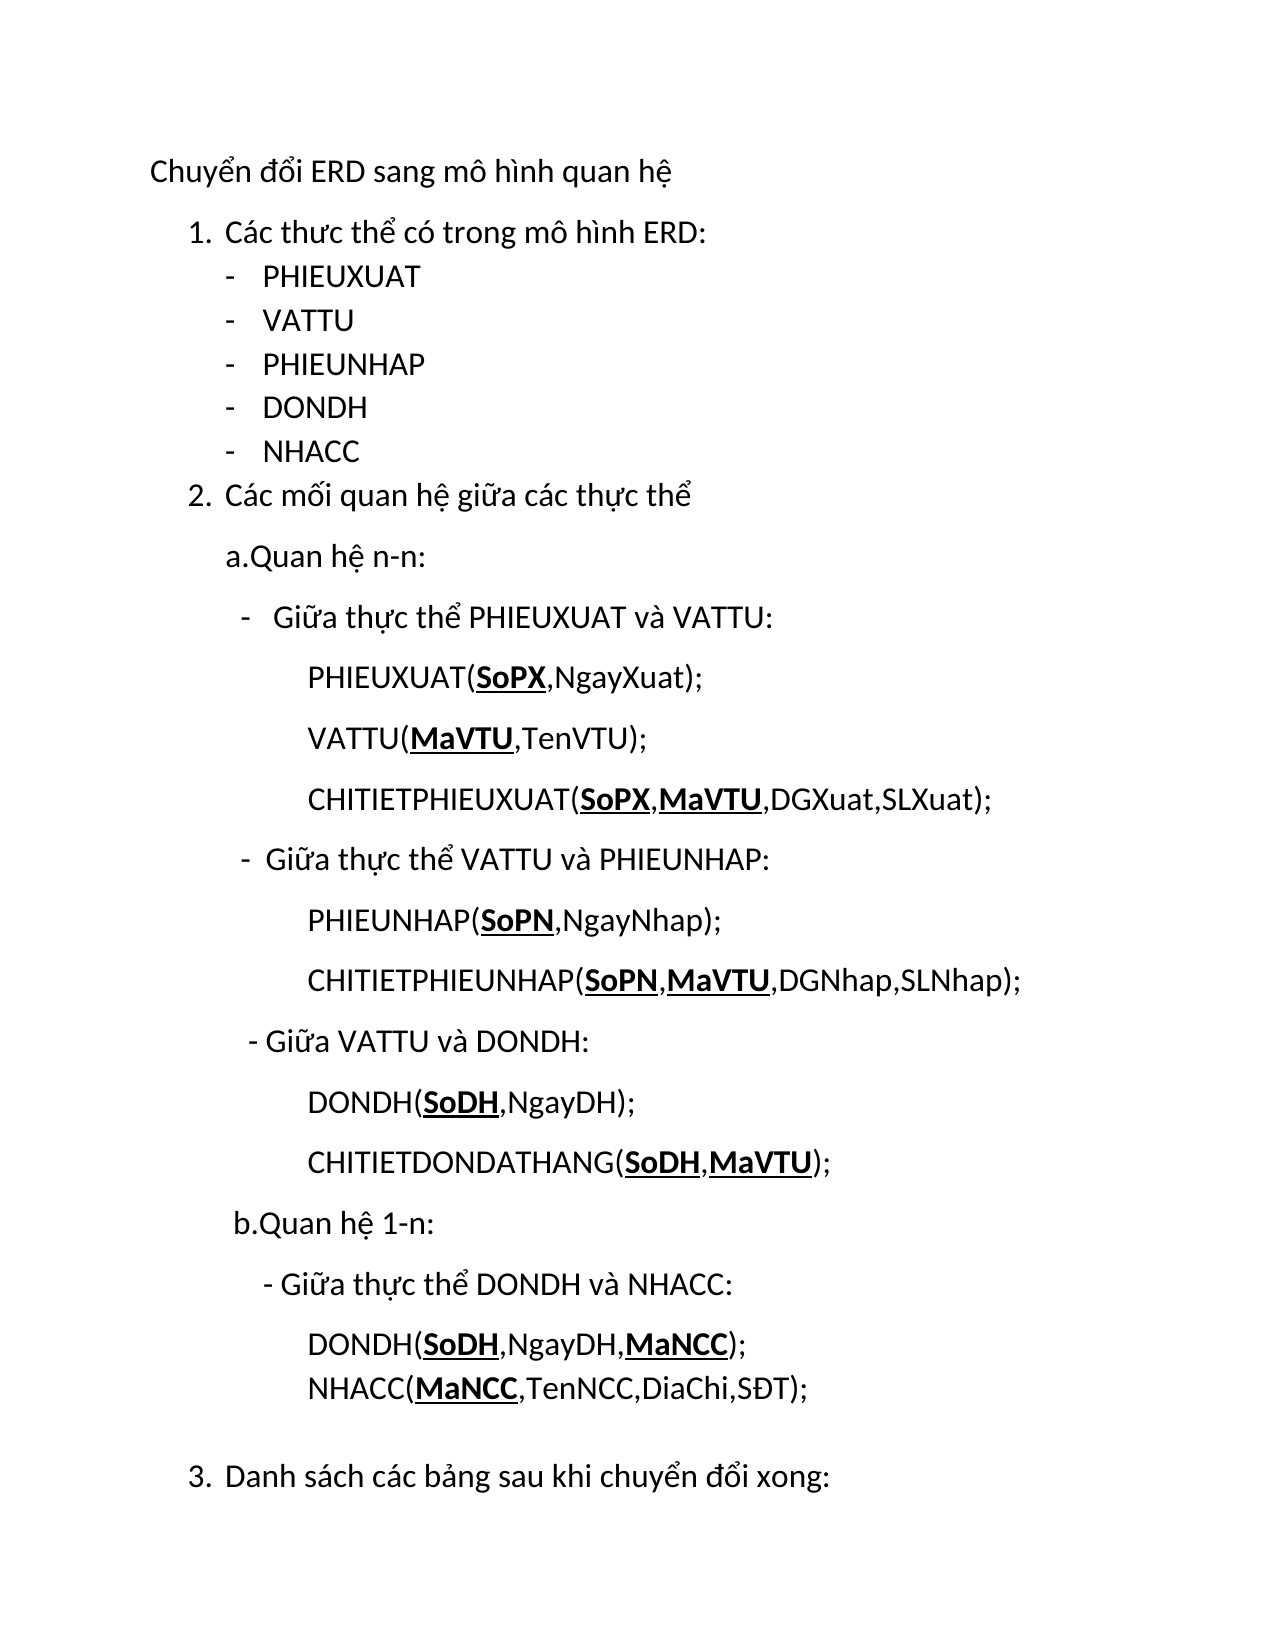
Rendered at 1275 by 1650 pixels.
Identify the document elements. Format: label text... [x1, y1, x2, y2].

text CHITIETPHIEUXUAT(SoPX,MaVTU,DGXuat,SLXuat); [262, 777, 1125, 818]
text PHIEUNHAP(SoPN,NgayNhap); [262, 899, 1125, 939]
text CHITIETDONDATHANG(SoDH,MaVTU); [300, 1141, 1125, 1182]
list VATTU [225, 298, 1125, 339]
list PHIEUNHAP [225, 342, 1125, 383]
text Chuyển đổi ERD sang mô hình quan hệ [150, 150, 1125, 191]
text - Giữa VATTU và DONDH: [150, 1020, 1125, 1061]
text - Giữa thực thể PHIEUXUAT và VATTU: [150, 596, 1125, 636]
text CHITIETPHIEUNHAP(SoPN,MaVTU,DGNhap,SLNhap); [262, 959, 1125, 1000]
text DONDH(SoDH,NgayDH); [300, 1081, 1125, 1121]
list Các mối quan hệ giữa các thực thể [187, 474, 1125, 515]
list PHIEUXUAT [225, 254, 1125, 295]
text - Giữa thực thể VATTU và PHIEUNHAP: [150, 838, 1125, 879]
text VATTU(MaVTU,TenVTU); [150, 717, 1125, 758]
text - Giữa thực thể DONDH và NHACC: [150, 1262, 1125, 1303]
text a.Quan hệ n-n: [150, 535, 1125, 576]
list Các thưc thể có trong mô hình ERD: [187, 211, 1125, 251]
list DONDH [225, 386, 1125, 427]
text b.Quan hệ 1-n: [150, 1202, 1125, 1243]
list NHACC(MaNCC,TenNCC,DiaChi,SĐT); [300, 1367, 1125, 1408]
list Danh sách các bảng sau khi chuyển đổi xong: [187, 1455, 1125, 1496]
text PHIEUXUAT(SoPX,NgayXuat); [150, 656, 1125, 697]
list DONDH(SoDH,NgayDH,MaNCC); [300, 1323, 1125, 1364]
list NHACC [225, 430, 1125, 471]
